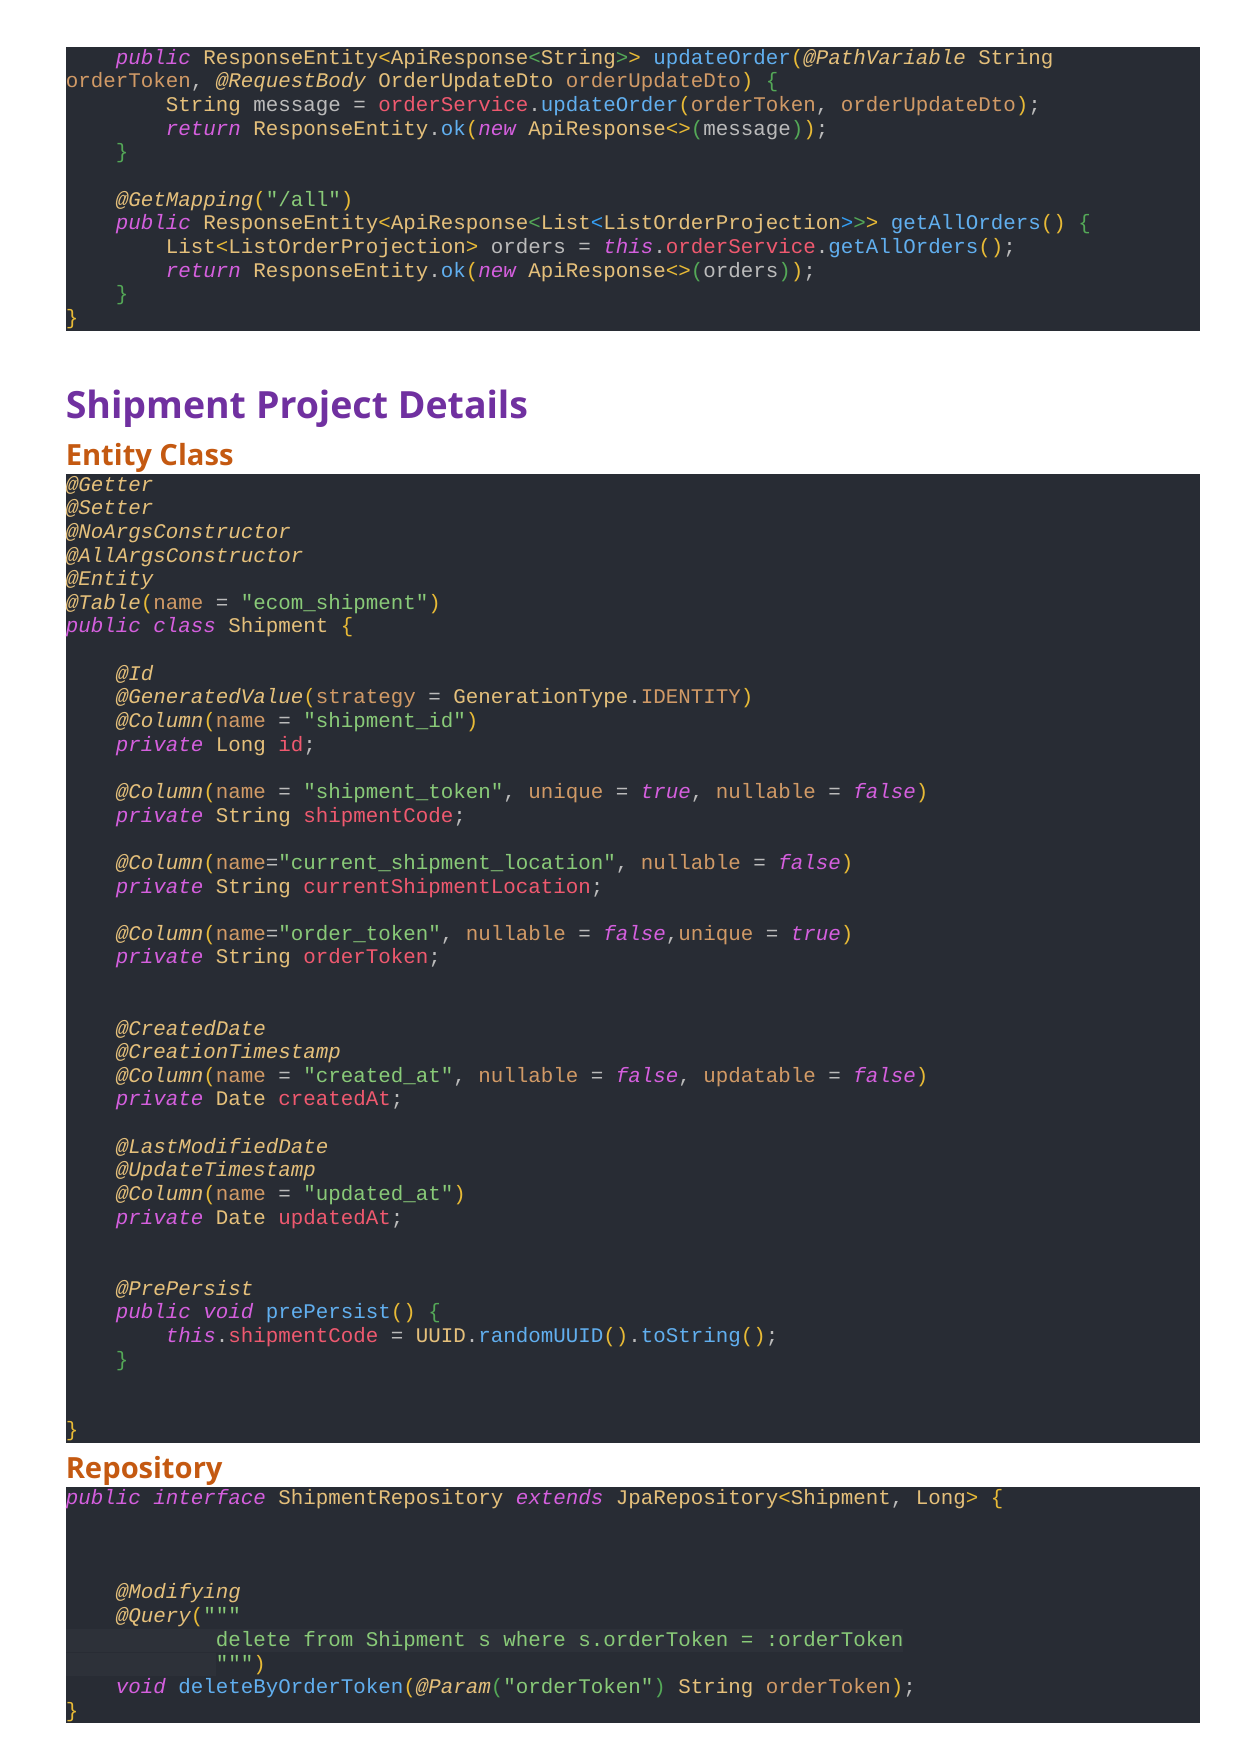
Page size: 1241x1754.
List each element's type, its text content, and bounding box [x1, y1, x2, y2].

text @Getter @Setter @NoArgsConstructor @AllArgsConstructor @Entity @Table(name = "ecom_shipment") public class Shipment { @Id @GeneratedValue(strategy = GenerationType.IDENTITY) @Column(name = "shipment_id") private Long id; @Column(name = "shipment_token", unique = true, nullable = false) private String shipmentCode; @Column(name="current_shipment_location", nullable = false) private String currentShipmentLocation; @Column(name="order_token", nullable = false,unique = true) private String orderToken; @CreatedDate @CreationTimestamp @Column(name = "created_at", nullable = false, updatable = false) private Date createdAt; @LastModifiedDate @UpdateTimestamp @Column(name = "updated_at") private Date updatedAt; @PrePersist public void prePersist() { this.shipmentCode = UUID.randomUUID().toString(); } } [66, 474, 1200, 1443]
subtitle Repository [66, 1447, 1200, 1487]
text public interface ShipmentRepository extends JpaRepository<Shipment, Long> { @Modifying @Query(""" delete from Shipment s where s.orderToken = :orderToken """) void deleteByOrderToken(@Param("orderToken") String orderToken); } [66, 1487, 1200, 1723]
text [66, 47, 1200, 331]
subtitle Shipment Project Details [66, 379, 1200, 430]
subtitle Entity Class [66, 434, 1200, 474]
